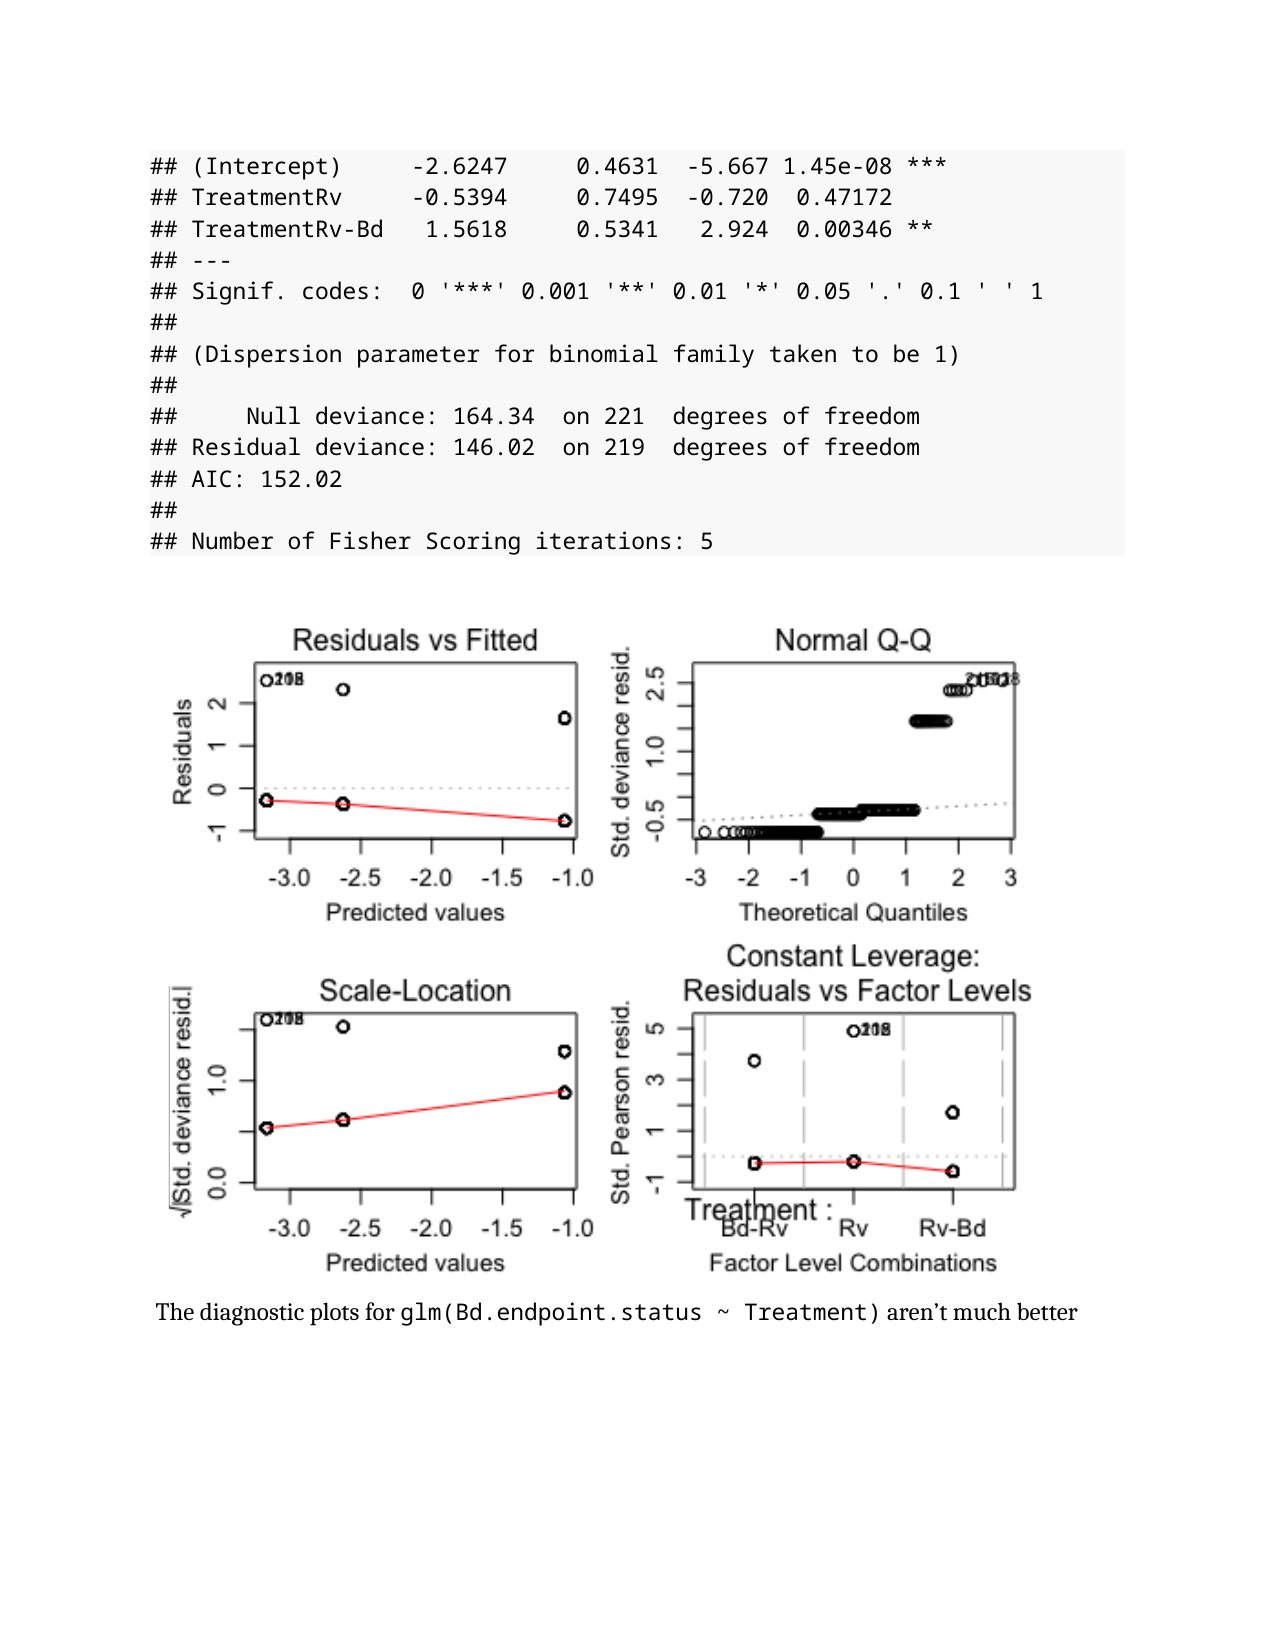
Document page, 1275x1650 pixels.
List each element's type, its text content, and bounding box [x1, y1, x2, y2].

text The diagnostic plots for glm(Bd.endpoint.status ~ Treatment) aren’t much better [150, 1296, 1125, 1327]
picture [168, 577, 1044, 1277]
